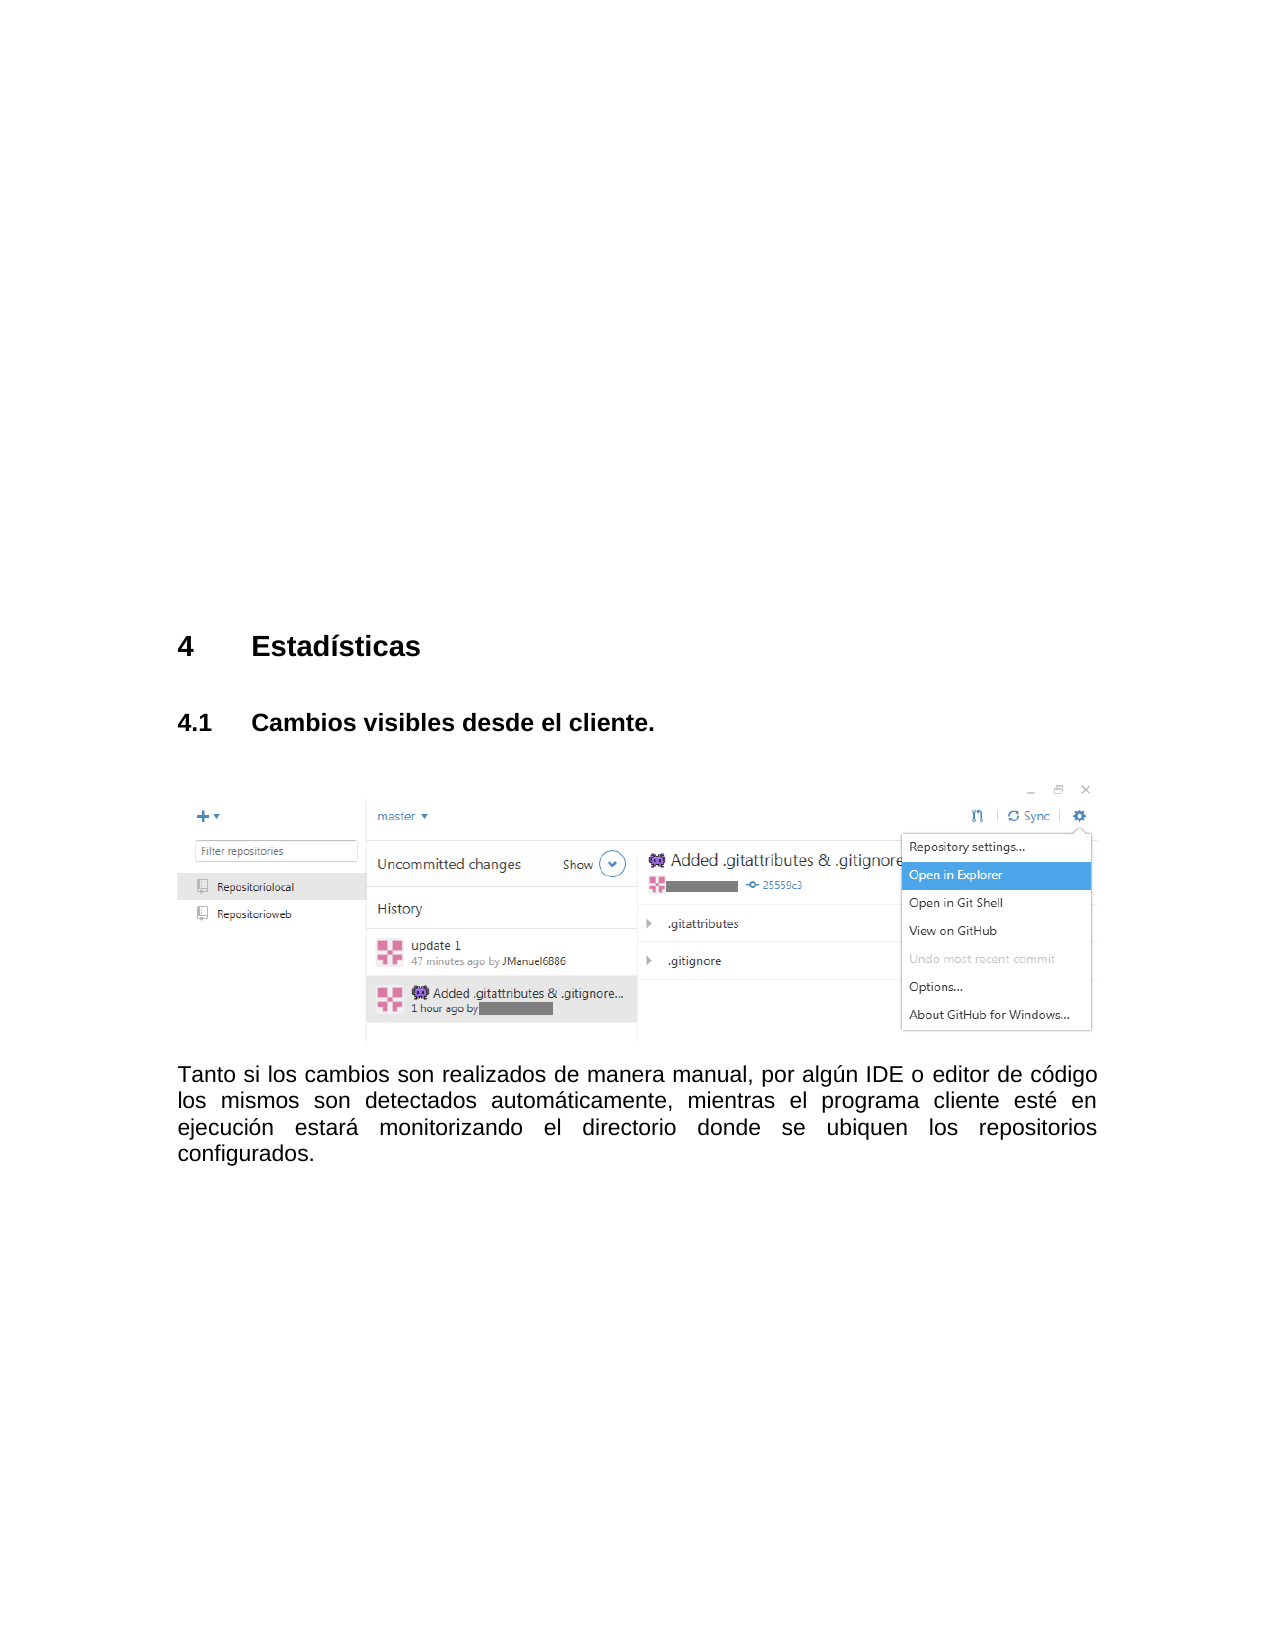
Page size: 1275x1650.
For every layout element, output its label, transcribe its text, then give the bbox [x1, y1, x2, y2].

picture [177, 782, 1098, 1045]
text Tanto si los cambios son realizados de manera manual, por algún IDE o editor de código los mismos son detectados automáticamente, mientras el programa cliente esté en ejecución estará monitorizando el directorio donde se ubiquen los repositorios configurados. [177, 1061, 1098, 1166]
subtitle 4.1 Cambios visibles desde el cliente. [177, 708, 1098, 737]
subtitle 4 Estadísticas [177, 629, 1098, 663]
